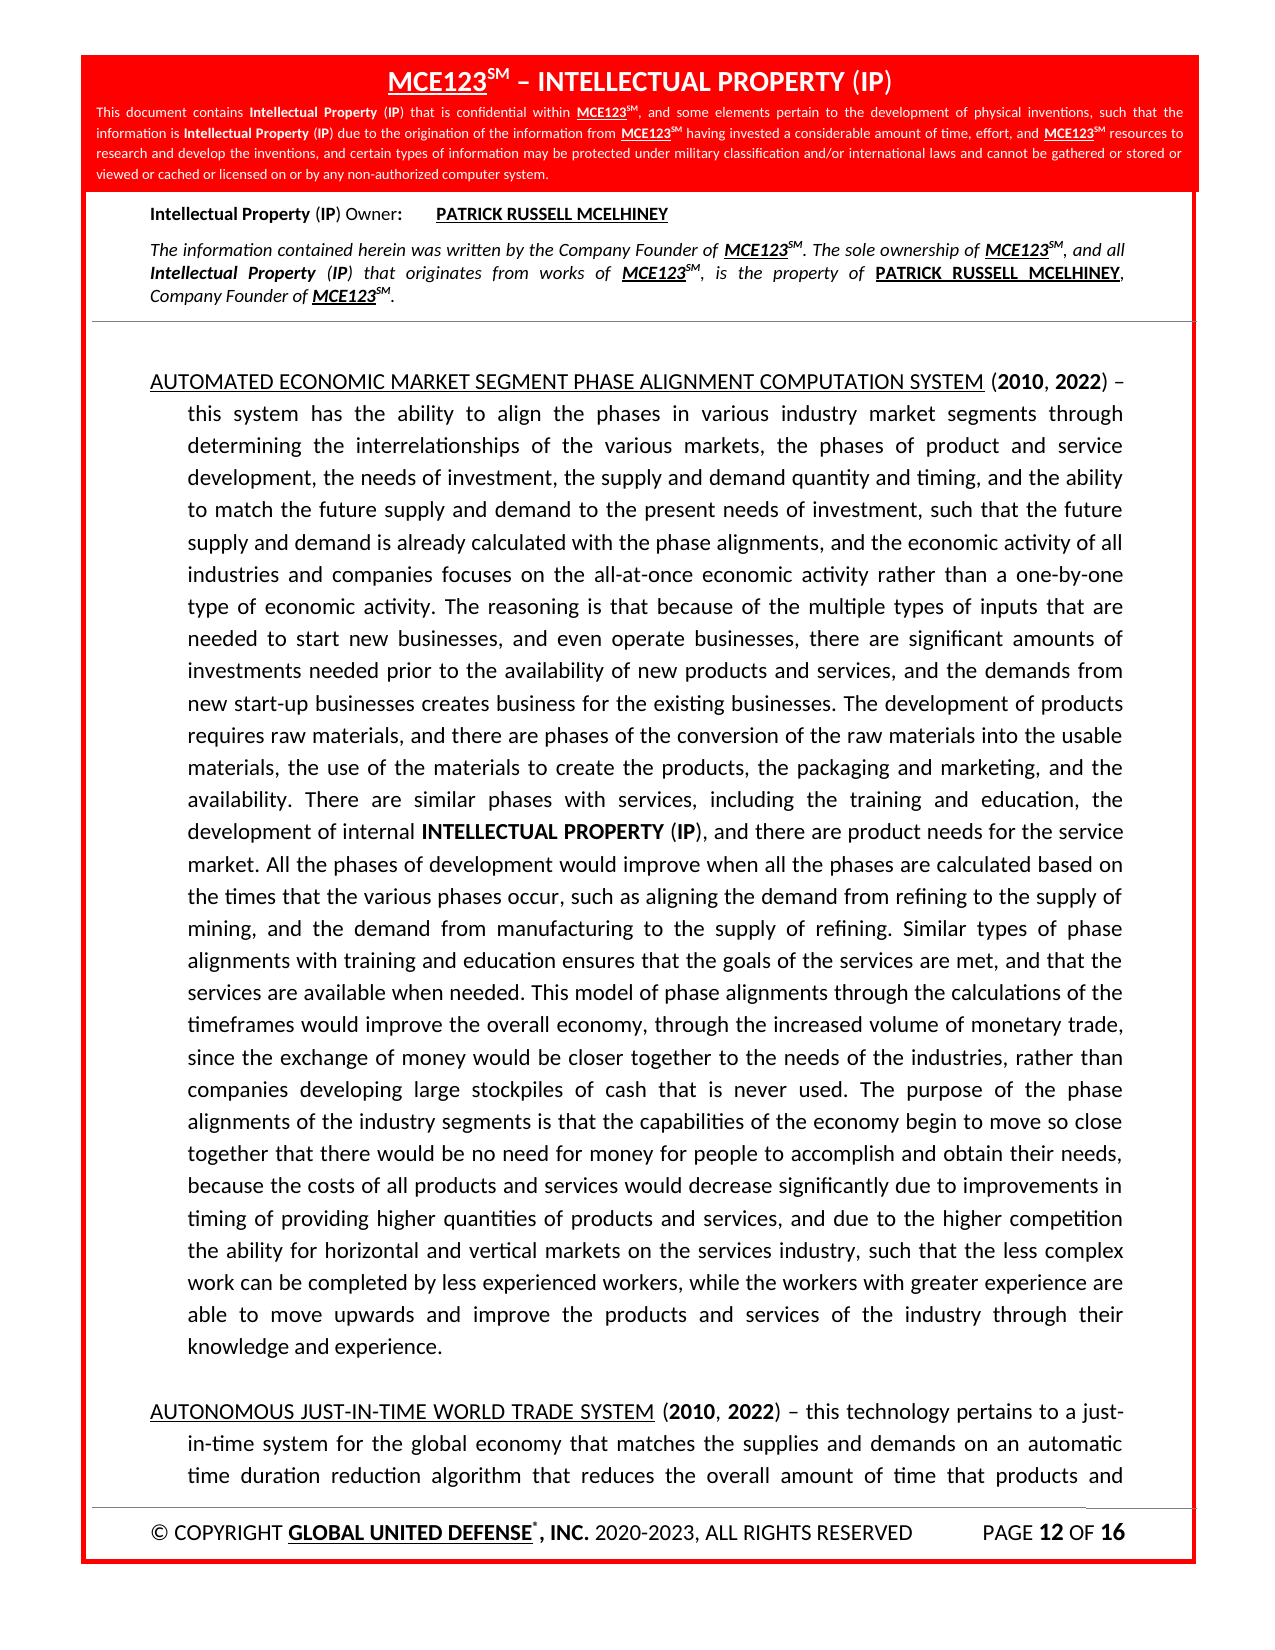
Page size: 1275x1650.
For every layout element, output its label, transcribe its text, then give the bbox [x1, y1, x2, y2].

text AUTOMATED ECONOMIC MARKET SEGMENT PHASE ALIGNMENT COMPUTATION SYSTEM (2010, 2022) – this system has the ability to align the phases in various industry market segments through determining the interrelationships of the various markets, the phases of product and service development, the needs of investment, the supply and demand quantity and timing, and the ability to match the future supply and demand to the present needs of investment, such that the future supply and demand is already calculated with the phase alignments, and the economic activity of all industries and companies focuses on the all-at-once economic activity rather than a one-by-one type of economic activity. The reasoning is that because of the multiple types of inputs that are needed to start new businesses, and even operate businesses, there are significant amounts of investments needed prior to the availability of new products and services, and the demands from new start-up businesses creates business for the existing businesses. The development of products requires raw materials, and there are phases of the conversion of the raw materials into the usable materials, the use of the materials to create the products, the packaging and marketing, and the availability. There are similar phases with services, including the training and education, the development of internal INTELLECTUAL PROPERTY (IP), and there are product needs for the service market. All the phases of development would improve when all the phases are calculated based on the times that the various phases occur, such as aligning the demand from refining to the supply of mining, and the demand from manufacturing to the supply of refining. Similar types of phase alignments with training and education ensures that the goals of the services are met, and that the services are available when needed. This model of phase alignments through the calculations of the timeframes would improve the overall economy, through the increased volume of monetary trade, since the exchange of money would be closer together to the needs of the industries, rather than companies developing large stockpiles of cash that is never used. The purpose of the phase alignments of the industry segments is that the capabilities of the economy begin to move so close together that there would be no need for money for people to accomplish and obtain their needs, because the costs of all products and services would decrease significantly due to improvements in timing of providing higher quantities of products and services, and due to the higher competition the ability for horizontal and vertical markets on the services industry, such that the less complex work can be completed by less experienced workers, while the workers with greater experience are able to move upwards and improve the products and services of the industry through their knowledge and experience. [150, 367, 1125, 1361]
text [150, 1397, 1125, 1489]
